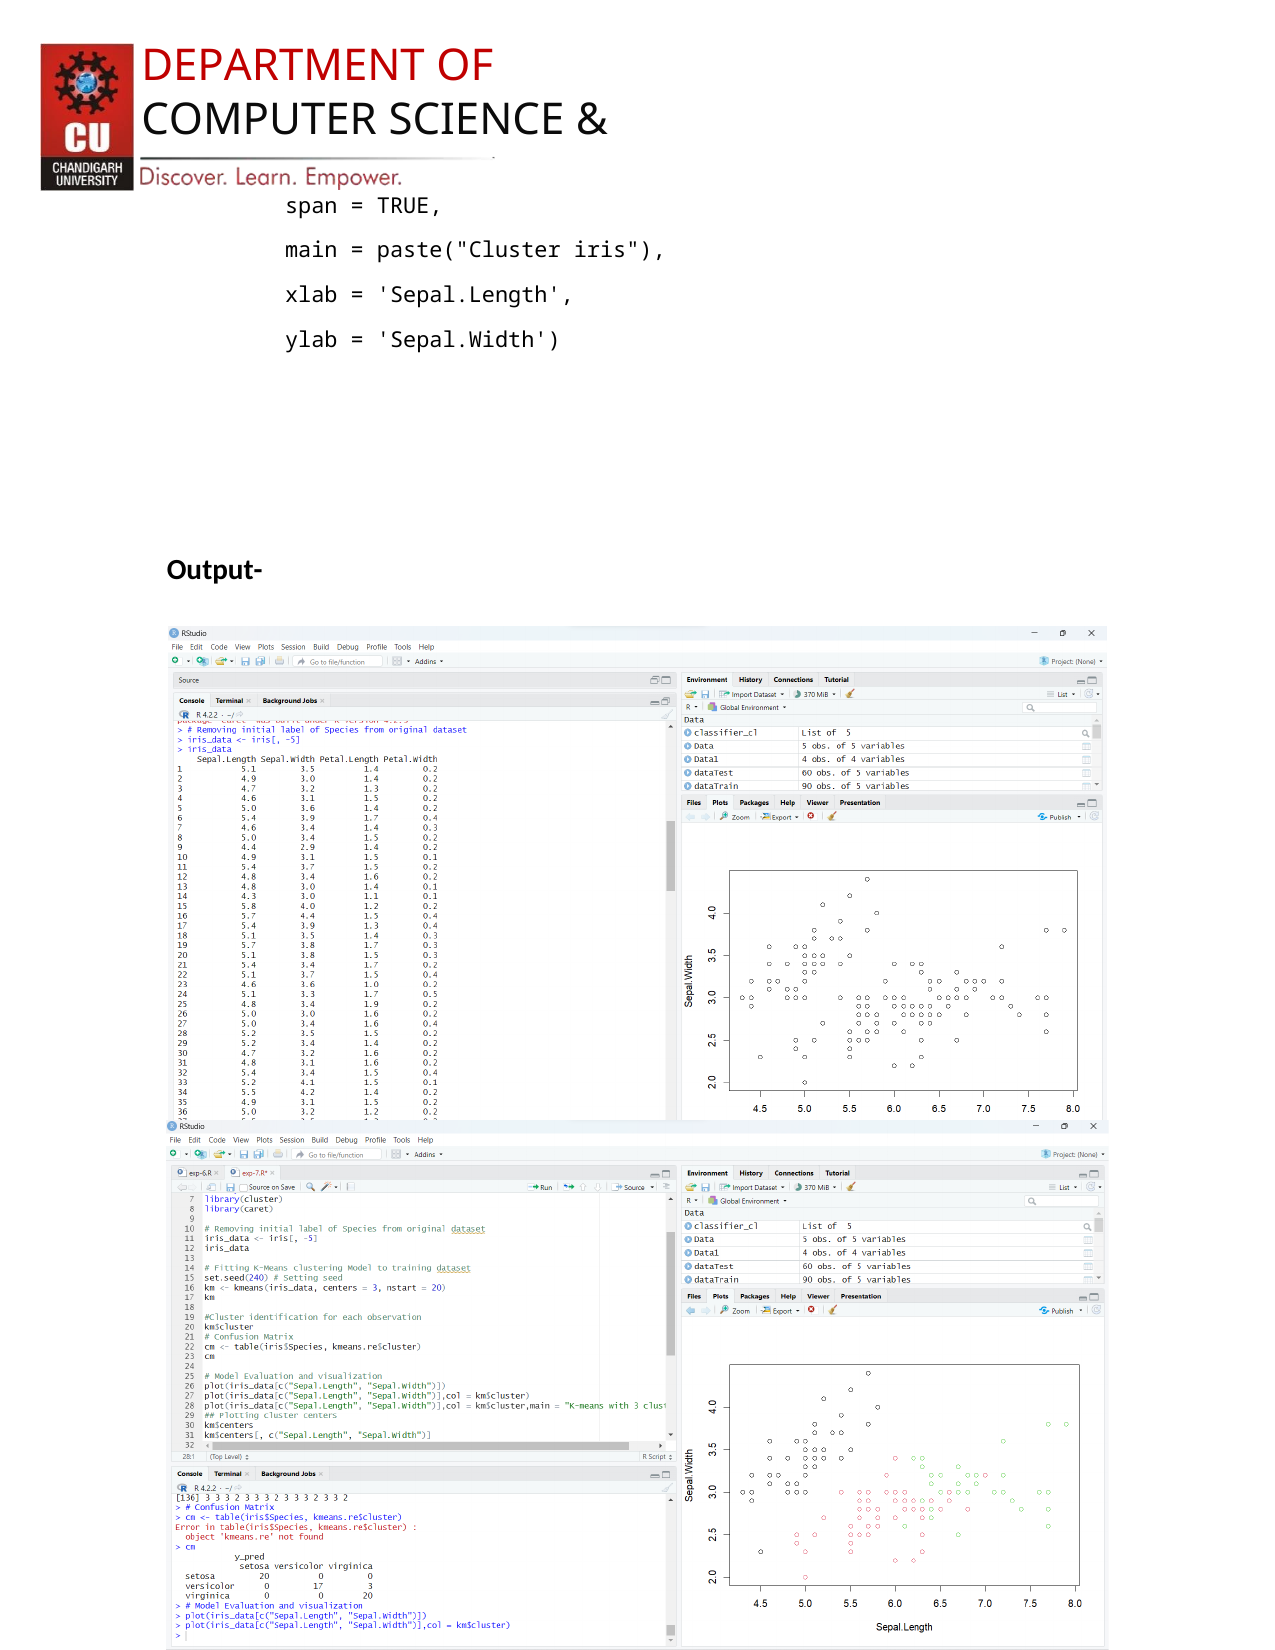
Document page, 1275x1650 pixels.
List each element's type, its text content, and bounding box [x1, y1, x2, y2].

text span = TRUE, [167, 189, 1135, 219]
picture [40, 43, 529, 191]
text Output- [167, 551, 1135, 586]
picture [166, 626, 1109, 1650]
text xlab = 'Sepal.Length', [167, 279, 1135, 309]
text main = paste("Cluster iris"), [167, 234, 1135, 264]
text ylab = 'Sepal.Width') [167, 324, 1135, 353]
